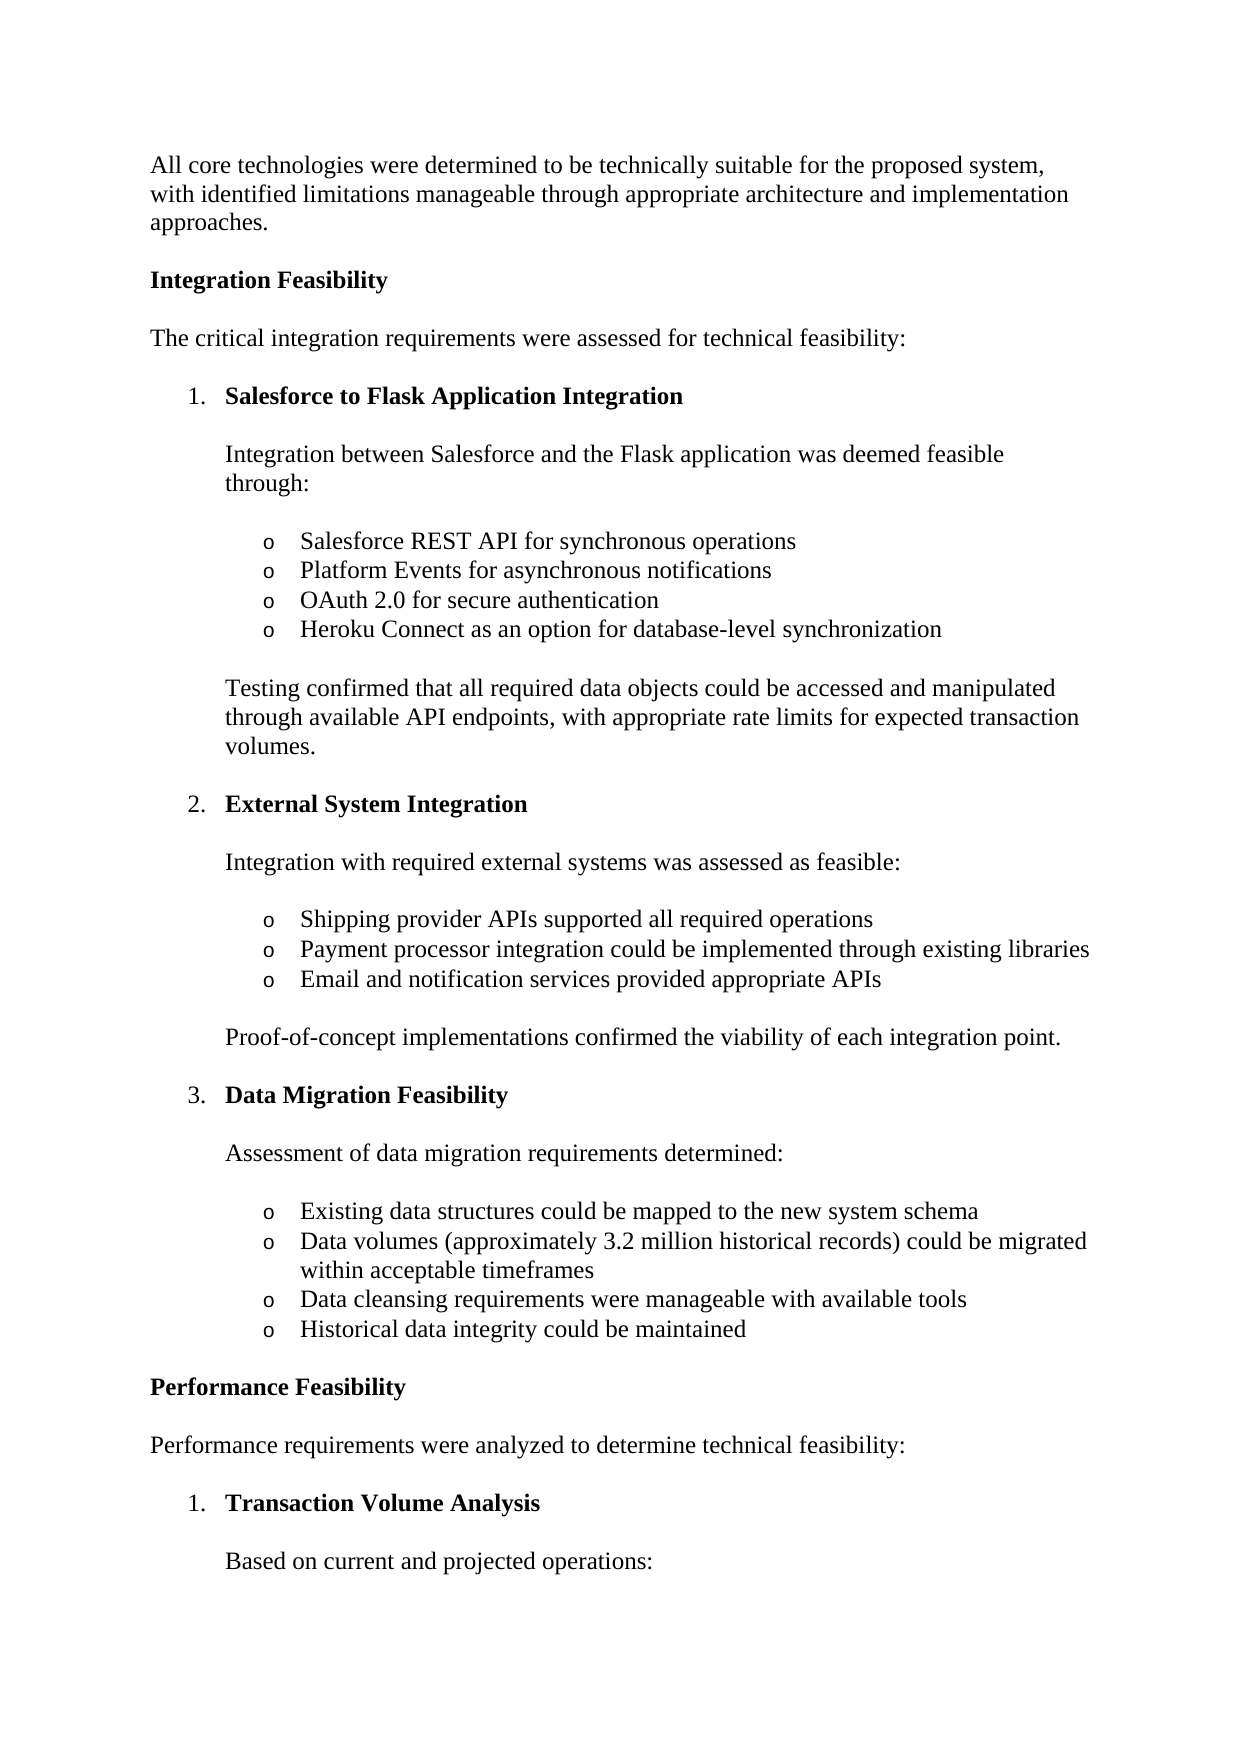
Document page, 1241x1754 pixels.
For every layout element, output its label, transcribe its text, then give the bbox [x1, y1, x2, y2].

text Proof-of-concept implementations confirmed the viability of each integration point. [225, 1022, 1090, 1051]
text Based on current and projected operations: [225, 1546, 1090, 1575]
text Testing confirmed that all required data objects could be accessed and manipulated through available API endpoints, with appropriate rate limits for expected transaction volumes. [225, 673, 1090, 759]
list Data volumes (approximately 3.2 million historical records) could be migrated within acceptable timeframes [262, 1226, 1090, 1284]
list Platform Events for asynchronous notifications [262, 555, 1090, 585]
list External System Integration [187, 789, 1090, 817]
list Historical data integrity could be maintained [262, 1314, 1090, 1343]
list Existing data structures could be mapped to the new system schema [262, 1196, 1090, 1226]
list Email and notification services provided appropriate APIs [262, 964, 1090, 993]
text Performance requirements were analyzed to determine technical feasibility: [150, 1430, 1090, 1459]
list Data cleansing requirements were manageable with available tools [262, 1284, 1090, 1314]
list Heroku Connect as an option for database-level synchronization [262, 614, 1090, 644]
text Integration between Salesforce and the Flask application was deemed feasible through: [225, 439, 1090, 497]
list Salesforce REST API for synchronous operations [262, 526, 1090, 555]
list Salesforce to Flask Application Integration [187, 381, 1090, 410]
text Performance Feasibility [150, 1372, 1090, 1401]
list Data Migration Feasibility [187, 1080, 1090, 1109]
list Payment processor integration could be implemented through existing libraries [262, 934, 1090, 964]
list Shipping provider APIs supported all required operations [262, 904, 1090, 934]
text Integration with required external systems was assessed as feasible: [225, 847, 1090, 875]
text The critical integration requirements were assessed for technical feasibility: [150, 323, 1090, 352]
text Assessment of data migration requirements determined: [225, 1138, 1090, 1167]
text Integration Feasibility [150, 265, 1090, 294]
text All core technologies were determined to be technically suitable for the proposed system, with identified limitations manageable through appropriate architecture and implementation approaches. [150, 150, 1090, 236]
list OAuth 2.0 for secure authentication [262, 585, 1090, 614]
list Transaction Volume Analysis [187, 1488, 1090, 1517]
